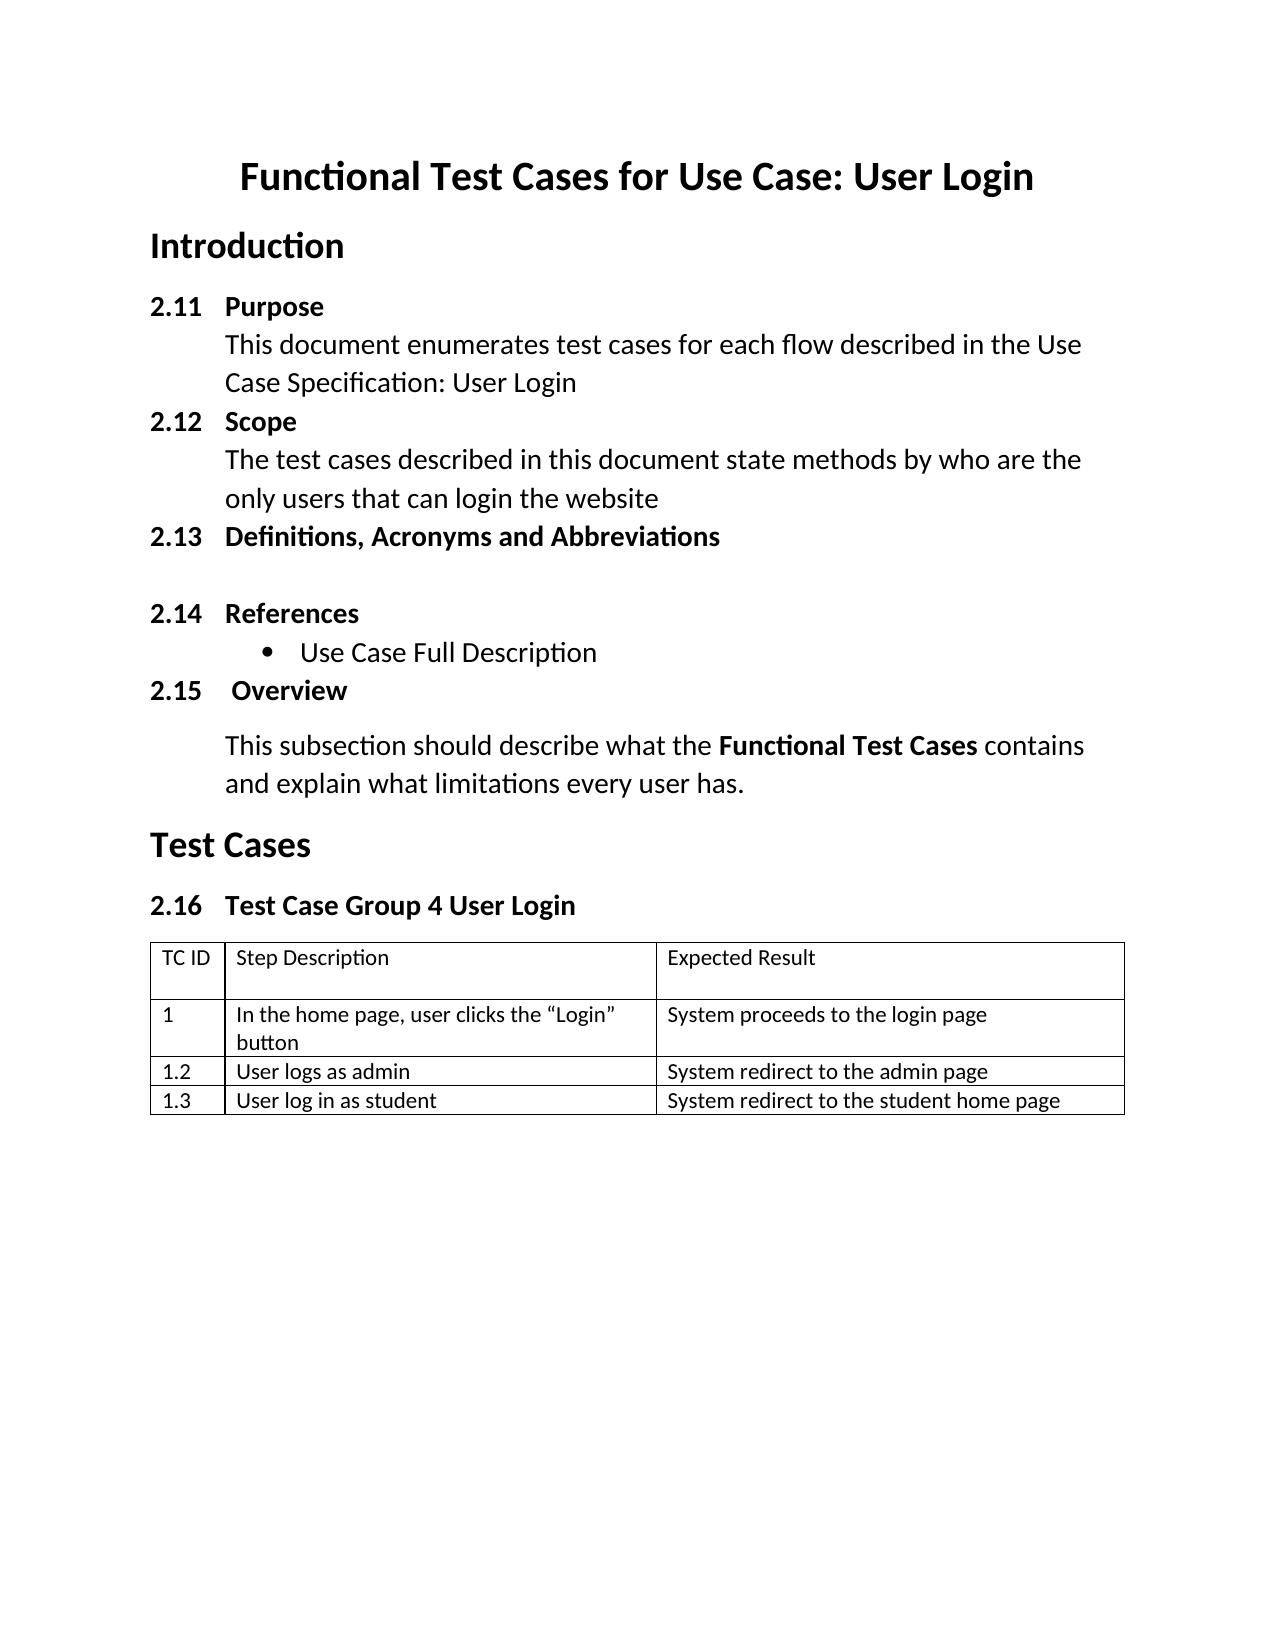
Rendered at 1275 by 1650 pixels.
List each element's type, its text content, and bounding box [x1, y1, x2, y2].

table_cell In the home page, user clicks the “Login” button [226, 1000, 656, 1056]
list Definitions, Acronyms and Abbreviations [150, 518, 1125, 554]
table_header TC ID [151, 943, 224, 999]
table_header Step Description [226, 943, 656, 999]
table_cell 1.2 [151, 1057, 224, 1085]
table_cell User logs as admin [226, 1057, 656, 1085]
list Overview [150, 672, 1125, 708]
text Introduction [150, 222, 1125, 267]
table_cell System redirect to the admin page [657, 1057, 1124, 1085]
table_cell 1.3 [151, 1086, 224, 1114]
table_cell System proceeds to the login page [657, 1000, 1124, 1056]
list This document enumerates test cases for each flow described in the Use Case Specification: User Login [225, 326, 1125, 400]
list References [150, 595, 1125, 631]
list The test cases described in this document state methods by who are the only users that can login the website [225, 441, 1125, 516]
table_cell User log in as student [226, 1086, 656, 1114]
table_header Expected Result [657, 943, 1124, 999]
text Functional Test Cases for Use Case: User Login [150, 150, 1125, 201]
list Scope [150, 403, 1125, 439]
list Use Case Full Description [262, 634, 1125, 669]
list Test Case Group 4 User Login [150, 887, 1125, 922]
text Test Cases [150, 821, 1125, 867]
table_cell System redirect to the student home page [657, 1086, 1124, 1114]
list Purpose [150, 288, 1125, 323]
table_cell 1 [151, 1000, 224, 1056]
text This subsection should describe what the Functional Test Cases contains and explain what limitations every user has. [225, 727, 1125, 801]
